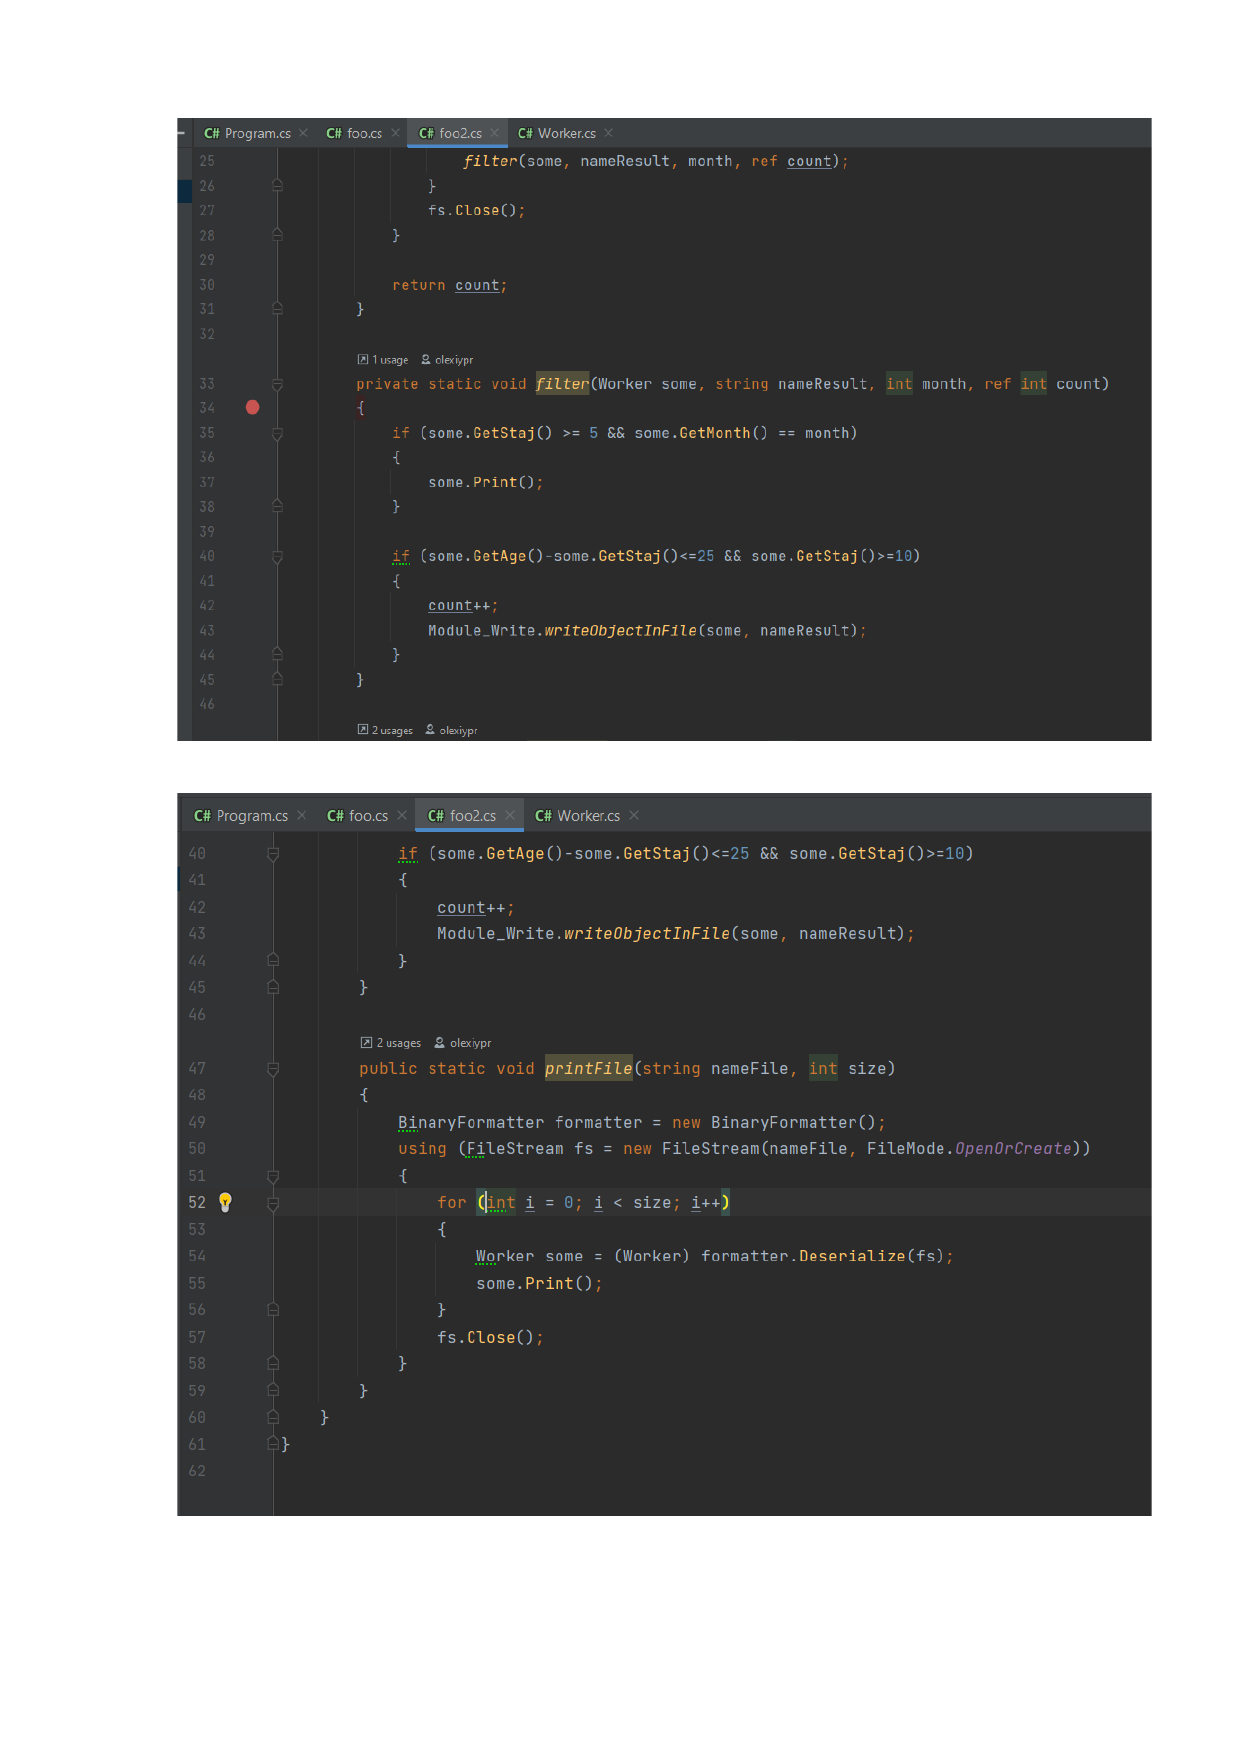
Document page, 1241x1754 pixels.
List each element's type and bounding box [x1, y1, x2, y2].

picture [177, 793, 1152, 1516]
picture [177, 118, 1152, 741]
